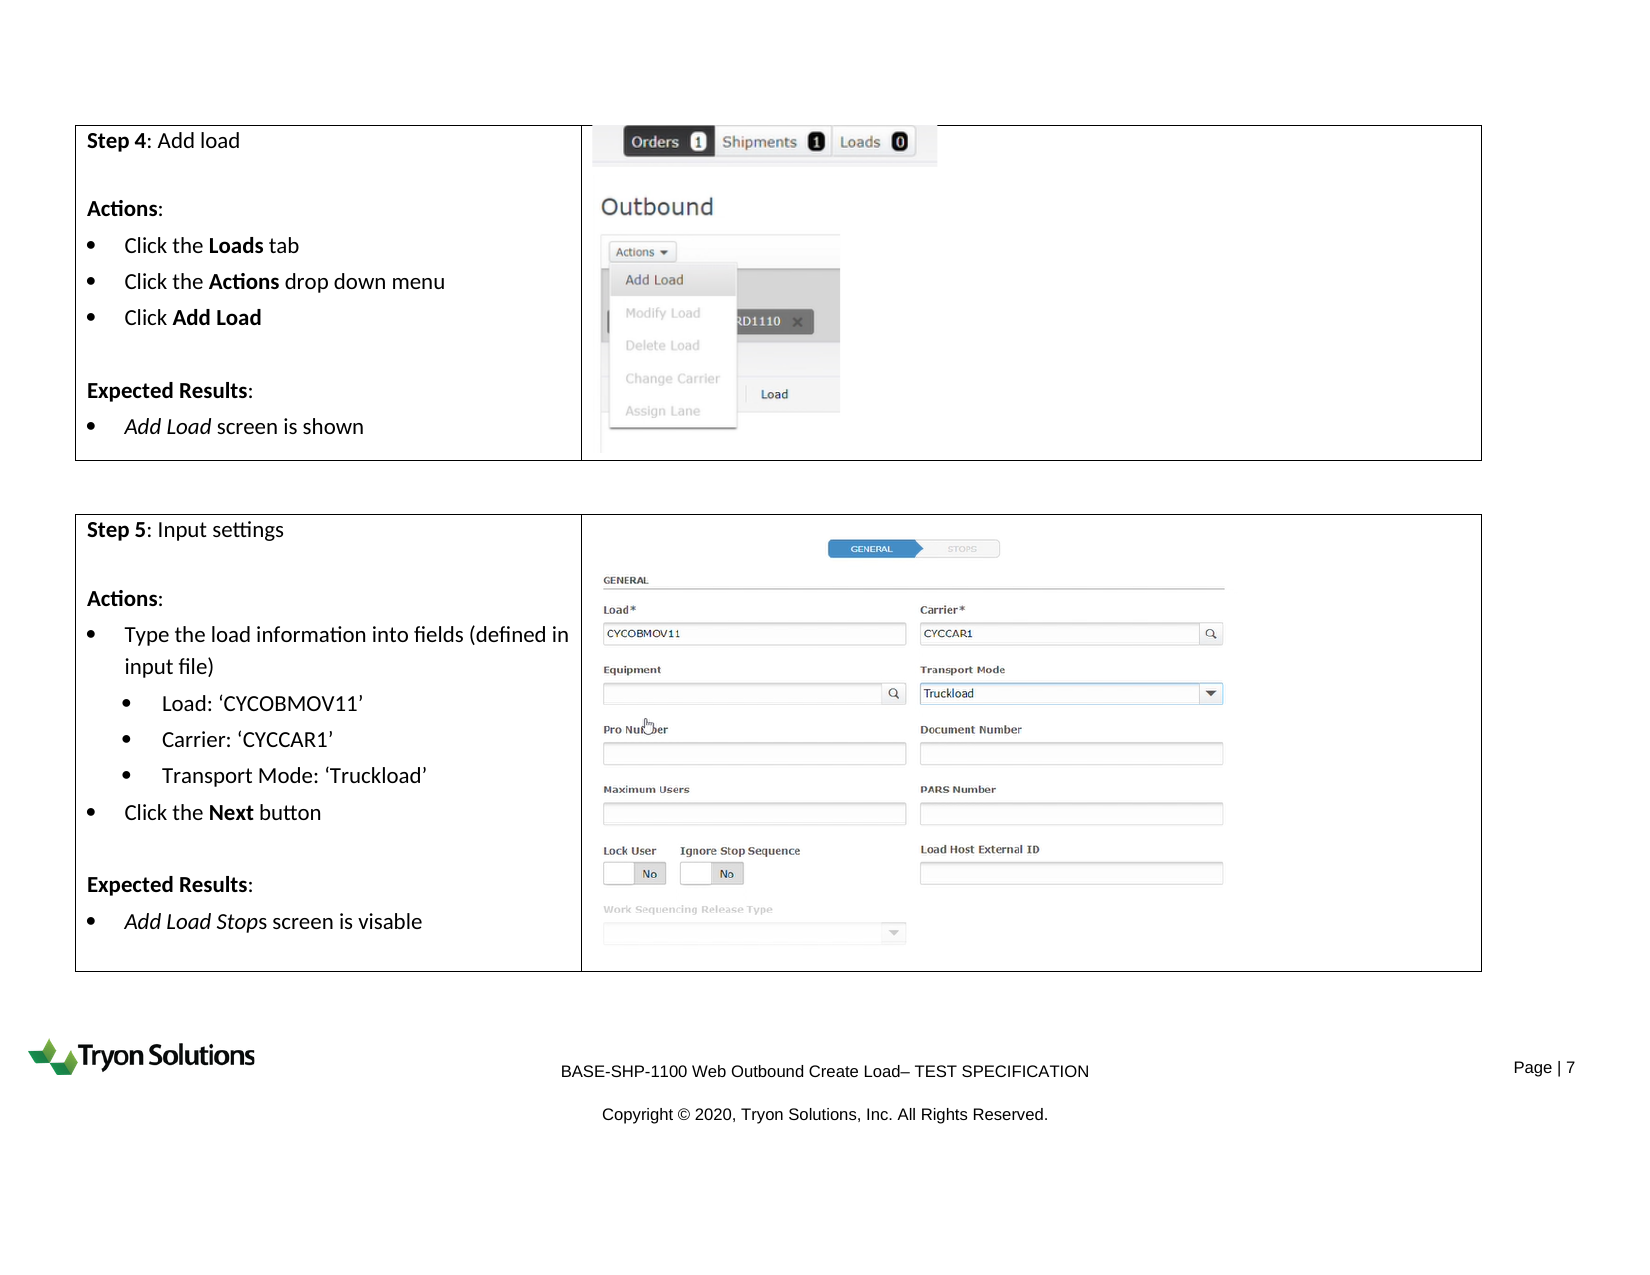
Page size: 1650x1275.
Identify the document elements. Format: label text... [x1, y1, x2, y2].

picture [592, 515, 1240, 964]
picture [28, 1038, 255, 1075]
picture [592, 175, 841, 453]
table_header [582, 126, 1481, 460]
table_header [582, 515, 1481, 971]
table_header Step 5: Input settings Actions: Type the load information into fields (defined in input file) Load: ‘CYCOBMOV11’ Carrier: ‘CYCCAR1’ Transport Mode: ‘Truckload’ Click the Next button Expected Results: Add Load Stops screen is visable [76, 515, 581, 971]
picture [592, 125, 938, 167]
table_header Step 4: Add load Actions: Click the Loads tab Click the Actions drop down menu Click Add Load Expected Results: Add Load screen is shown [76, 126, 581, 460]
